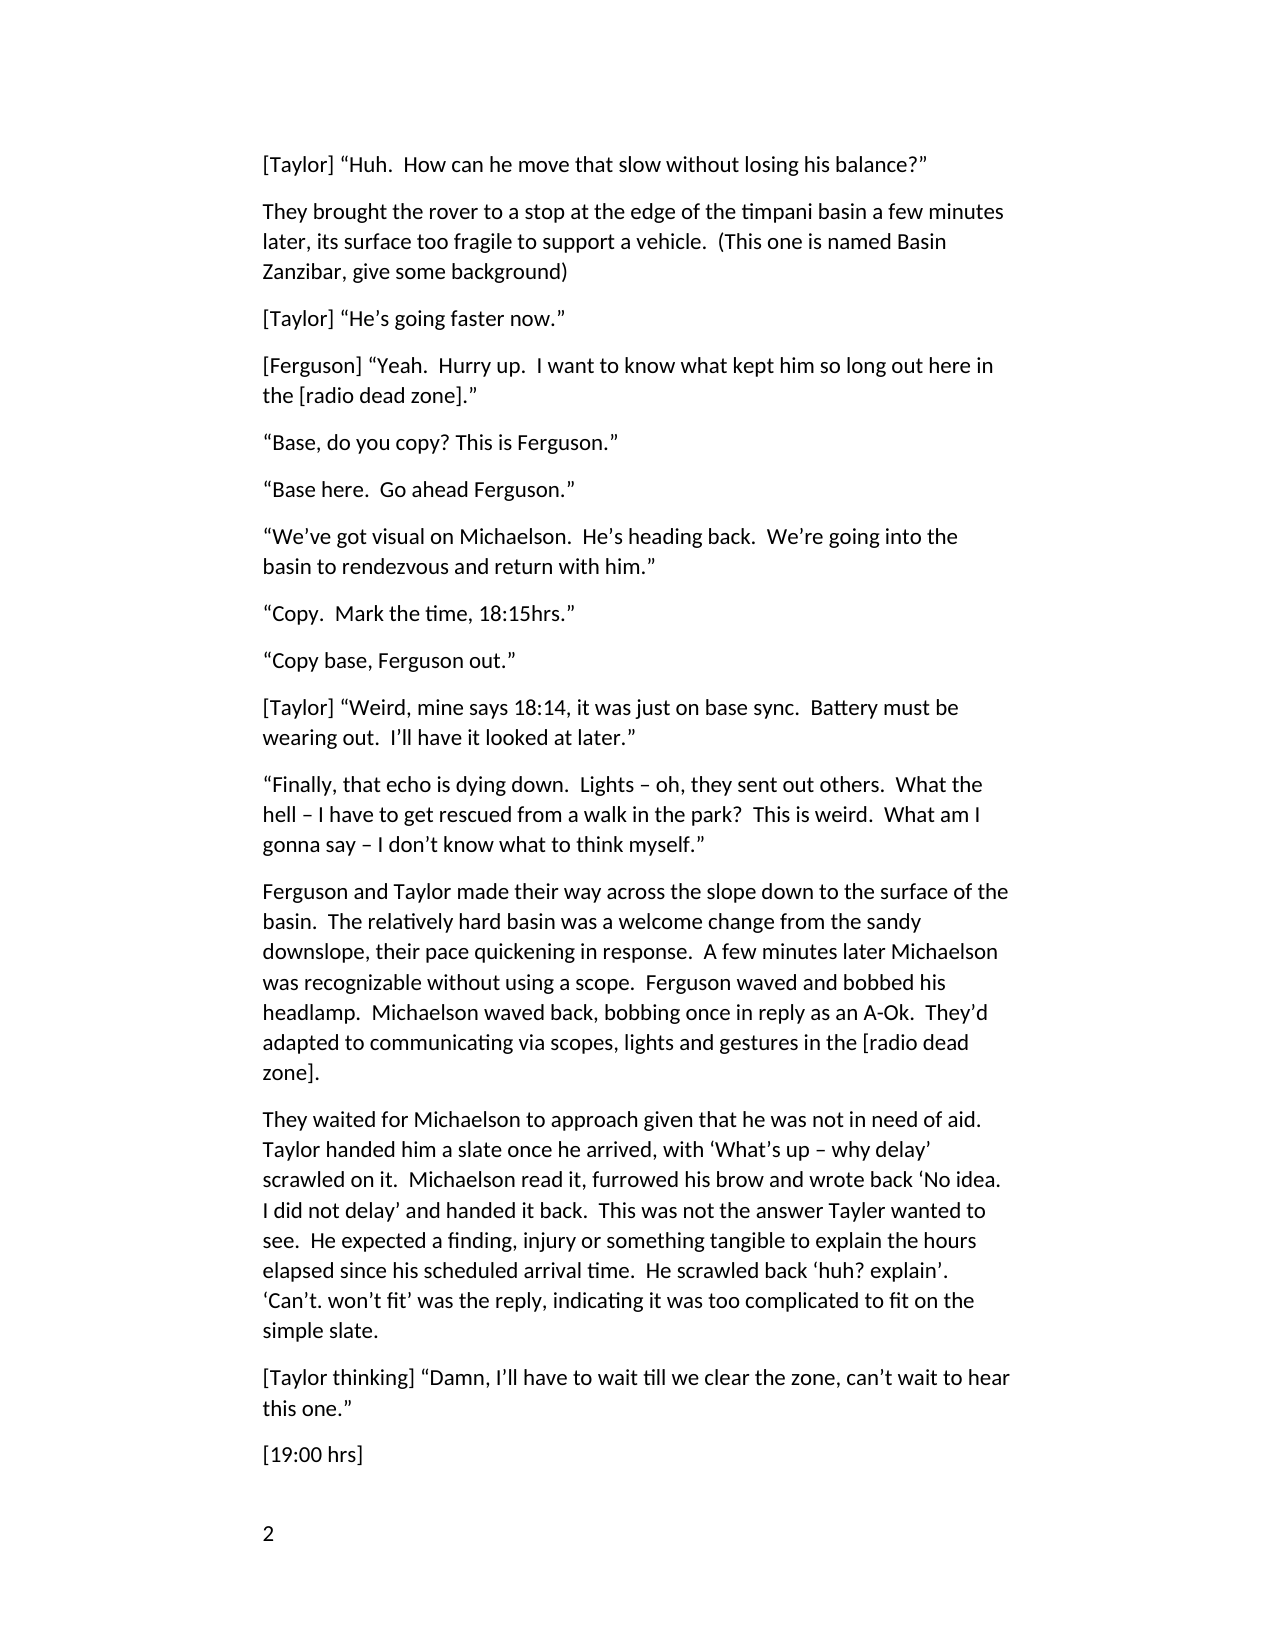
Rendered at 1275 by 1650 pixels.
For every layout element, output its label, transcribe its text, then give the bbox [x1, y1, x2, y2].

text “Base here. Go ahead Ferguson.” [262, 475, 1012, 503]
text “Finally, that echo is dying down. Lights – oh, they sent out others. What the hell – I have to get rescued from a walk in the park? This is weird. What am I gonna say – I don’t know what to think myself.” [262, 770, 1012, 858]
text [Taylor] “He’s going faster now.” [262, 304, 1012, 332]
text [Ferguson] “Yeah. Hurry up. I want to know what kept him so long out here in the [radio dead zone].” [262, 351, 1012, 409]
text “We’ve got visual on Michaelson. He’s heading back. We’re going into the basin to rendezvous and return with him.” [262, 522, 1012, 580]
text [19:00 hrs] [262, 1441, 1012, 1469]
text [Taylor thinking] “Damn, I’ll have to wait till we clear the zone, can’t wait to hear this one.” [262, 1363, 1012, 1422]
text [Taylor] “Weird, mine says 18:14, it was just on base sync. Battery must be wearing out. I’ll have it looked at later.” [262, 693, 1012, 751]
text They brought the rover to a stop at the edge of the timpani basin a few minutes later, its surface too fragile to support a vehicle. (This one is named Basin Zanzibar, give some background) [262, 197, 1012, 285]
text [Taylor] “Huh. How can he move that slow without losing his balance?” [262, 150, 1012, 178]
text “Copy base, Ferguson out.” [262, 646, 1012, 674]
text “Copy. Mark the time, 18:15hrs.” [262, 599, 1012, 627]
text Ferguson and Taylor made their way across the slope down to the surface of the basin. The relatively hard basin was a welcome change from the sandy downslope, their pace quickening in response. A few minutes later Michaelson was recognizable without using a scope. Ferguson waved and bobbed his headlamp. Michaelson waved back, bobbing once in reply as an A-Ok. They’d adapted to communicating via scopes, lights and gestures in the [radio dead zone]. [262, 877, 1012, 1086]
text “Base, do you copy? This is Ferguson.” [262, 428, 1012, 456]
text They waited for Michaelson to approach given that he was not in need of aid. Taylor handed him a slate once he arrived, with ‘What’s up – why delay’ scrawled on it. Michaelson read it, furrowed his brow and wrote back ‘No idea. I did not delay’ and handed it back. This was not the answer Tayler wanted to see. He expected a finding, injury or something tangible to explain the hours elapsed since his scheduled arrival time. He scrawled back ‘huh? explain’. ‘Can’t. won’t fit’ was the reply, indicating it was too complicated to fit on the simple slate. [262, 1105, 1012, 1345]
